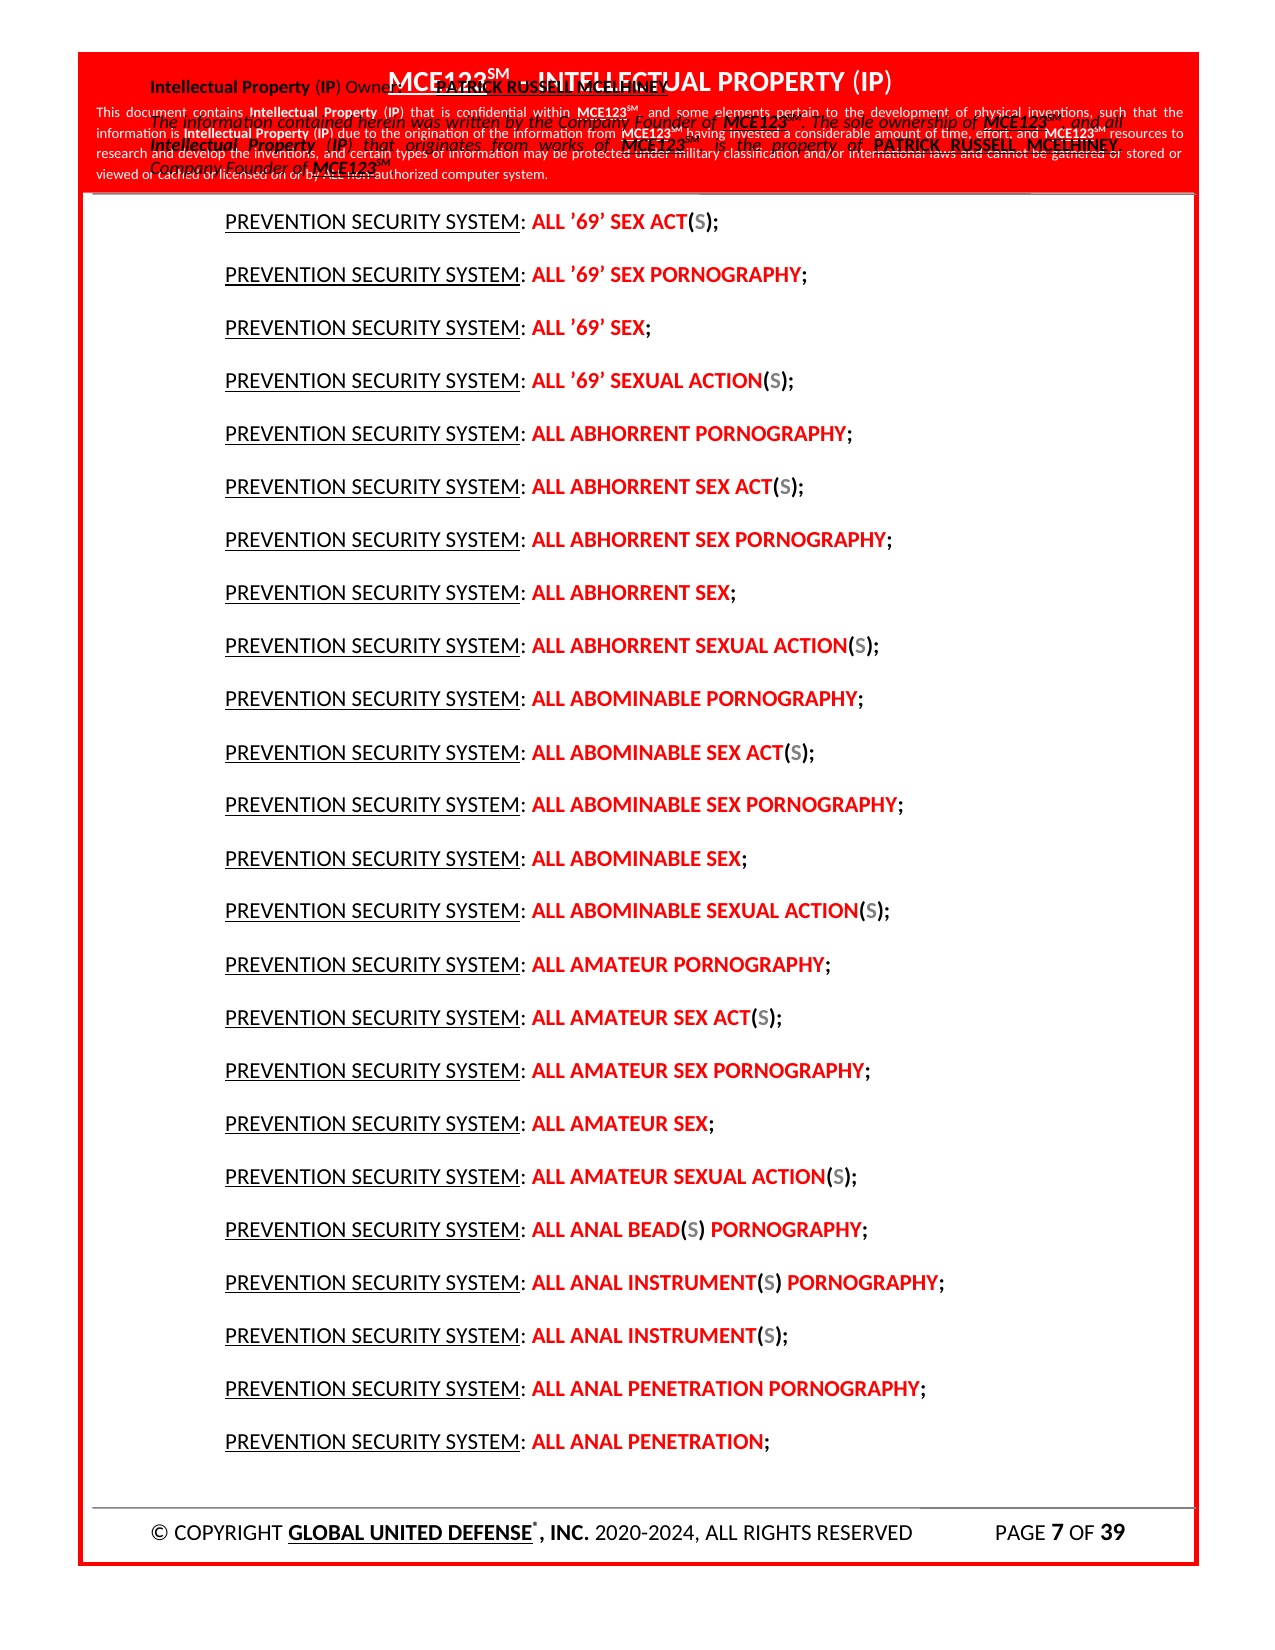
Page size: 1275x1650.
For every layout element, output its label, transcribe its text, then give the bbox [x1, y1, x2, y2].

text PREVENTION SECURITY SYSTEM: ALL ABOMINABLE SEXUAL ACTION(S); [225, 897, 1125, 925]
text PREVENTION SECURITY SYSTEM: ALL ABHORRENT SEXUAL ACTION(S); [225, 632, 1125, 659]
text PREVENTION SECURITY SYSTEM: ALL ANAL PENETRATION; [225, 1427, 1125, 1455]
text PREVENTION SECURITY SYSTEM: ALL ABHORRENT SEX ACT(S); [225, 472, 1125, 501]
text PREVENTION SECURITY SYSTEM: ALL ABHORRENT PORNOGRAPHY; [225, 419, 1125, 447]
text PREVENTION SECURITY SYSTEM: ALL ANAL BEAD(S) PORNOGRAPHY; [225, 1215, 1125, 1243]
text PREVENTION SECURITY SYSTEM: ALL ABHORRENT SEX PORNOGRAPHY; [225, 526, 1125, 553]
text PREVENTION SECURITY SYSTEM: ALL ’69’ SEX; [225, 313, 1125, 341]
text PREVENTION SECURITY SYSTEM: ALL AMATEUR SEXUAL ACTION(S); [225, 1162, 1125, 1190]
text PREVENTION SECURITY SYSTEM: ALL ’69’ SEX PORNOGRAPHY; [225, 260, 1125, 288]
text PREVENTION SECURITY SYSTEM: ALL ’69’ SEX ACT(S); [225, 207, 1125, 235]
text PREVENTION SECURITY SYSTEM: ALL ABOMINABLE SEX ACT(S); [225, 738, 1125, 766]
text PREVENTION SECURITY SYSTEM: ALL ABOMINABLE SEX PORNOGRAPHY; [225, 791, 1125, 819]
text PREVENTION SECURITY SYSTEM: ALL ABHORRENT SEX; [225, 578, 1125, 607]
text PREVENTION SECURITY SYSTEM: ALL AMATEUR PORNOGRAPHY; [225, 950, 1125, 978]
text PREVENTION SECURITY SYSTEM: ALL AMATEUR SEX PORNOGRAPHY; [225, 1056, 1125, 1084]
text PREVENTION SECURITY SYSTEM: ALL ANAL PENETRATION PORNOGRAPHY; [225, 1374, 1125, 1402]
text PREVENTION SECURITY SYSTEM: ALL AMATEUR SEX; [225, 1109, 1125, 1137]
text PREVENTION SECURITY SYSTEM: ALL ABOMINABLE PORNOGRAPHY; [225, 684, 1125, 713]
text PREVENTION SECURITY SYSTEM: ALL ANAL INSTRUMENT(S); [225, 1321, 1125, 1349]
text PREVENTION SECURITY SYSTEM: ALL AMATEUR SEX ACT(S); [225, 1003, 1125, 1031]
text PREVENTION SECURITY SYSTEM: ALL ’69’ SEXUAL ACTION(S); [225, 366, 1125, 394]
text PREVENTION SECURITY SYSTEM: ALL ABOMINABLE SEX; [225, 844, 1125, 872]
text PREVENTION SECURITY SYSTEM: ALL ANAL INSTRUMENT(S) PORNOGRAPHY; [225, 1268, 1125, 1296]
